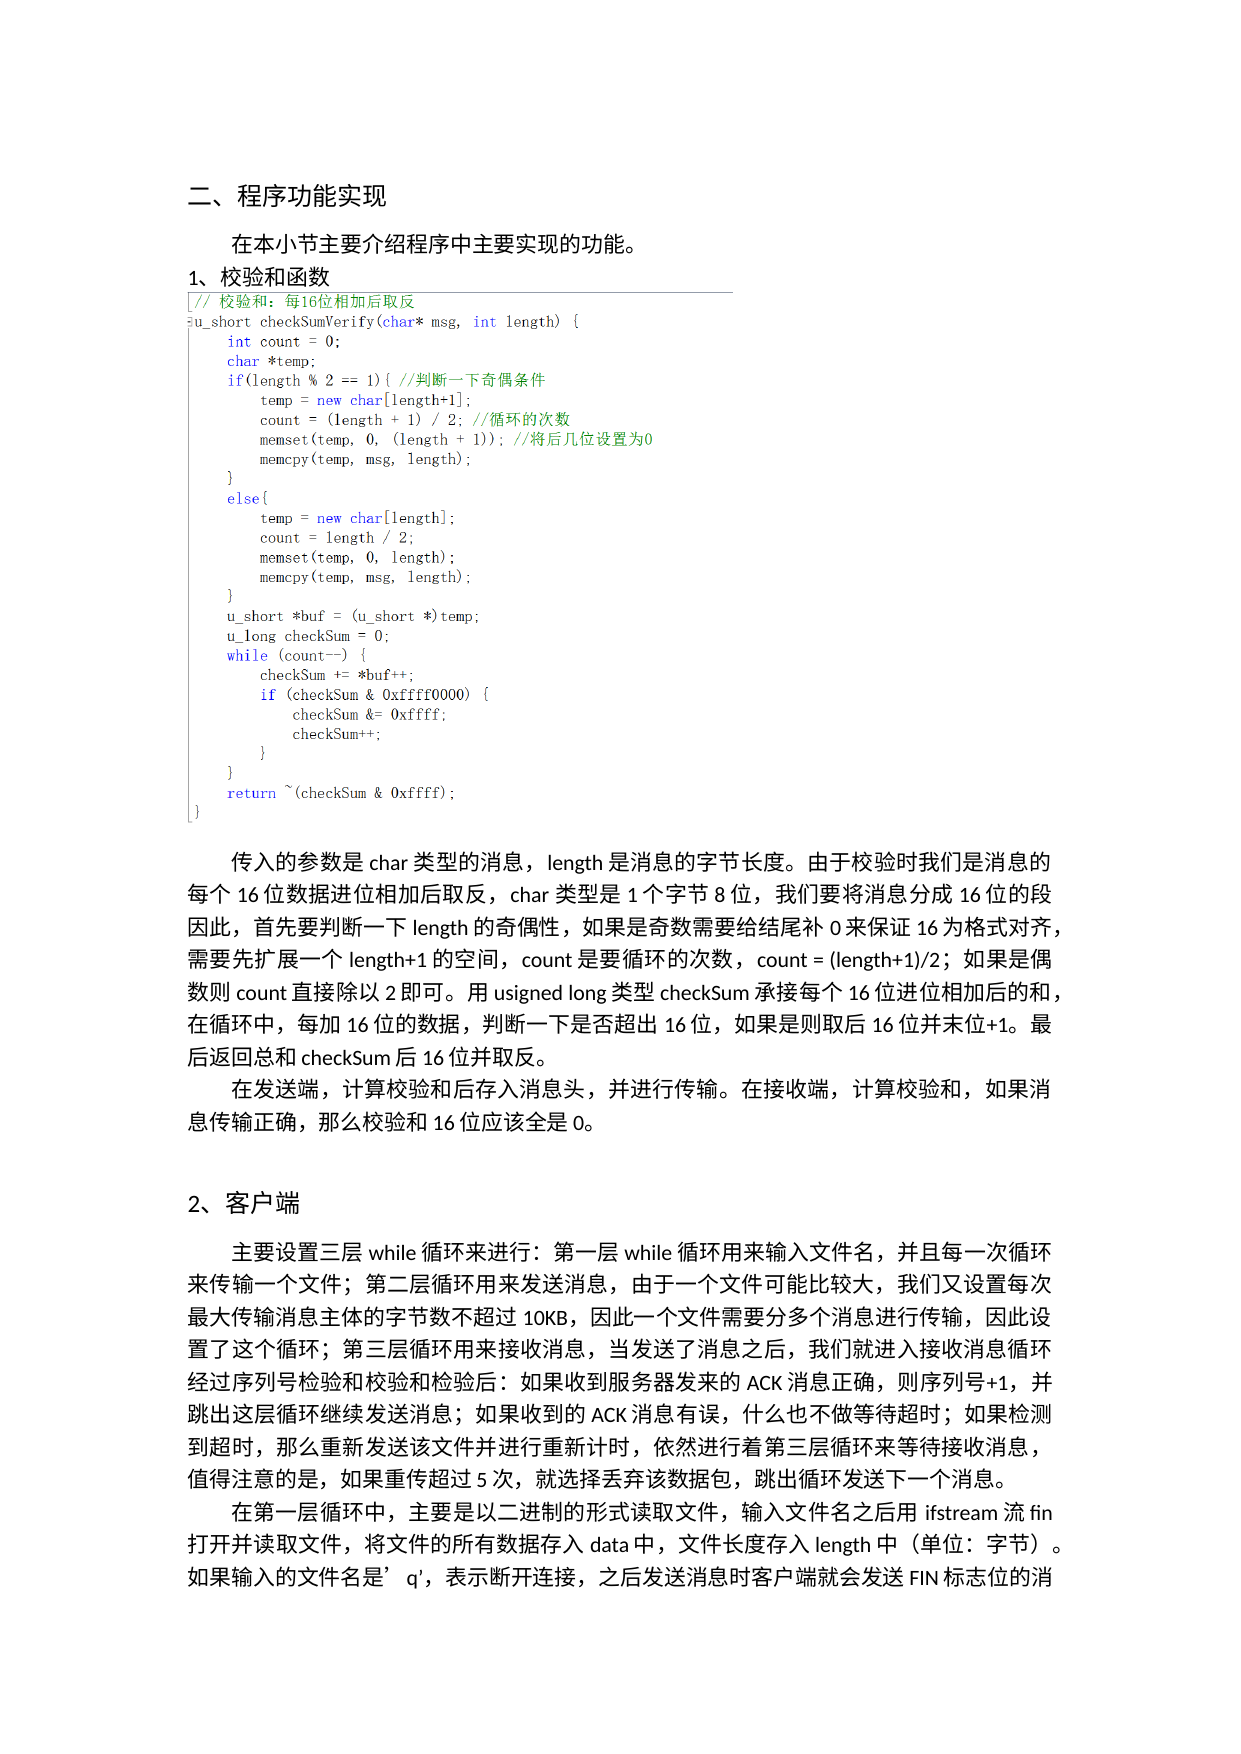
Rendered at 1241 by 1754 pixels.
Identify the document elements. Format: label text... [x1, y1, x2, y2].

list 在本小节主要介绍程序中主要实现的功能。 [187, 227, 1053, 259]
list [187, 1494, 1053, 1592]
list 客户端 [187, 1169, 1053, 1234]
list 二、程序功能实现 [187, 162, 1053, 227]
list 传入的参数是char 类型的消息，length是消息的字节长度。由于校验时我们是消息的每个16位数据进位相加后取反，char 类型是1个字节8位，我们要将消息分成16位的段。因此，首先要判断一下length的奇偶性，如果是奇数需要给结尾补0来保证16为格式对齐，需要先扩展一个length+1的空间，count是要循环的次数，count = (length+1)/2；如果是偶数则count直接除以2即可。用usigned long类型checkSum承接每个16位进位相加后的和，在循环中，每加16位的数据，判断一下是否超出16位，如果是则取后16位并末位+1。最后返回总和checkSum后16位并取反。 [187, 844, 1053, 1072]
list 校验和函数 [187, 259, 1053, 292]
list 主要设置三层while循环来进行：第一层while循环用来输入文件名，并且每一次循环来传输一个文件；第二层循环用来发送消息，由于一个文件可能比较大，我们又设置每次最大传输消息主体的字节数不超过10KB，因此一个文件需要分多个消息进行传输，因此设置了这个循环；第三层循环用来接收消息，当发送了消息之后，我们就进入接收消息循环，经过序列号检验和校验和检验后：如果收到服务器发来的ACK消息正确，则序列号+1，并跳出这层循环继续发送消息；如果收到的ACK消息有误，什么也不做等待超时；如果检测到超时，那么重新发送该文件并进行重新计时，依然进行着第三层循环来等待接收消息，值得注意的是，如果重传超过5次，就选择丢弃该数据包，跳出循环发送下一个消息。 [187, 1234, 1053, 1494]
picture [187, 292, 733, 826]
list 在发送端，计算校验和后存入消息头，并进行传输。在接收端，计算校验和，如果消息传输正确，那么校验和16位应该全是0。 [187, 1072, 1053, 1137]
